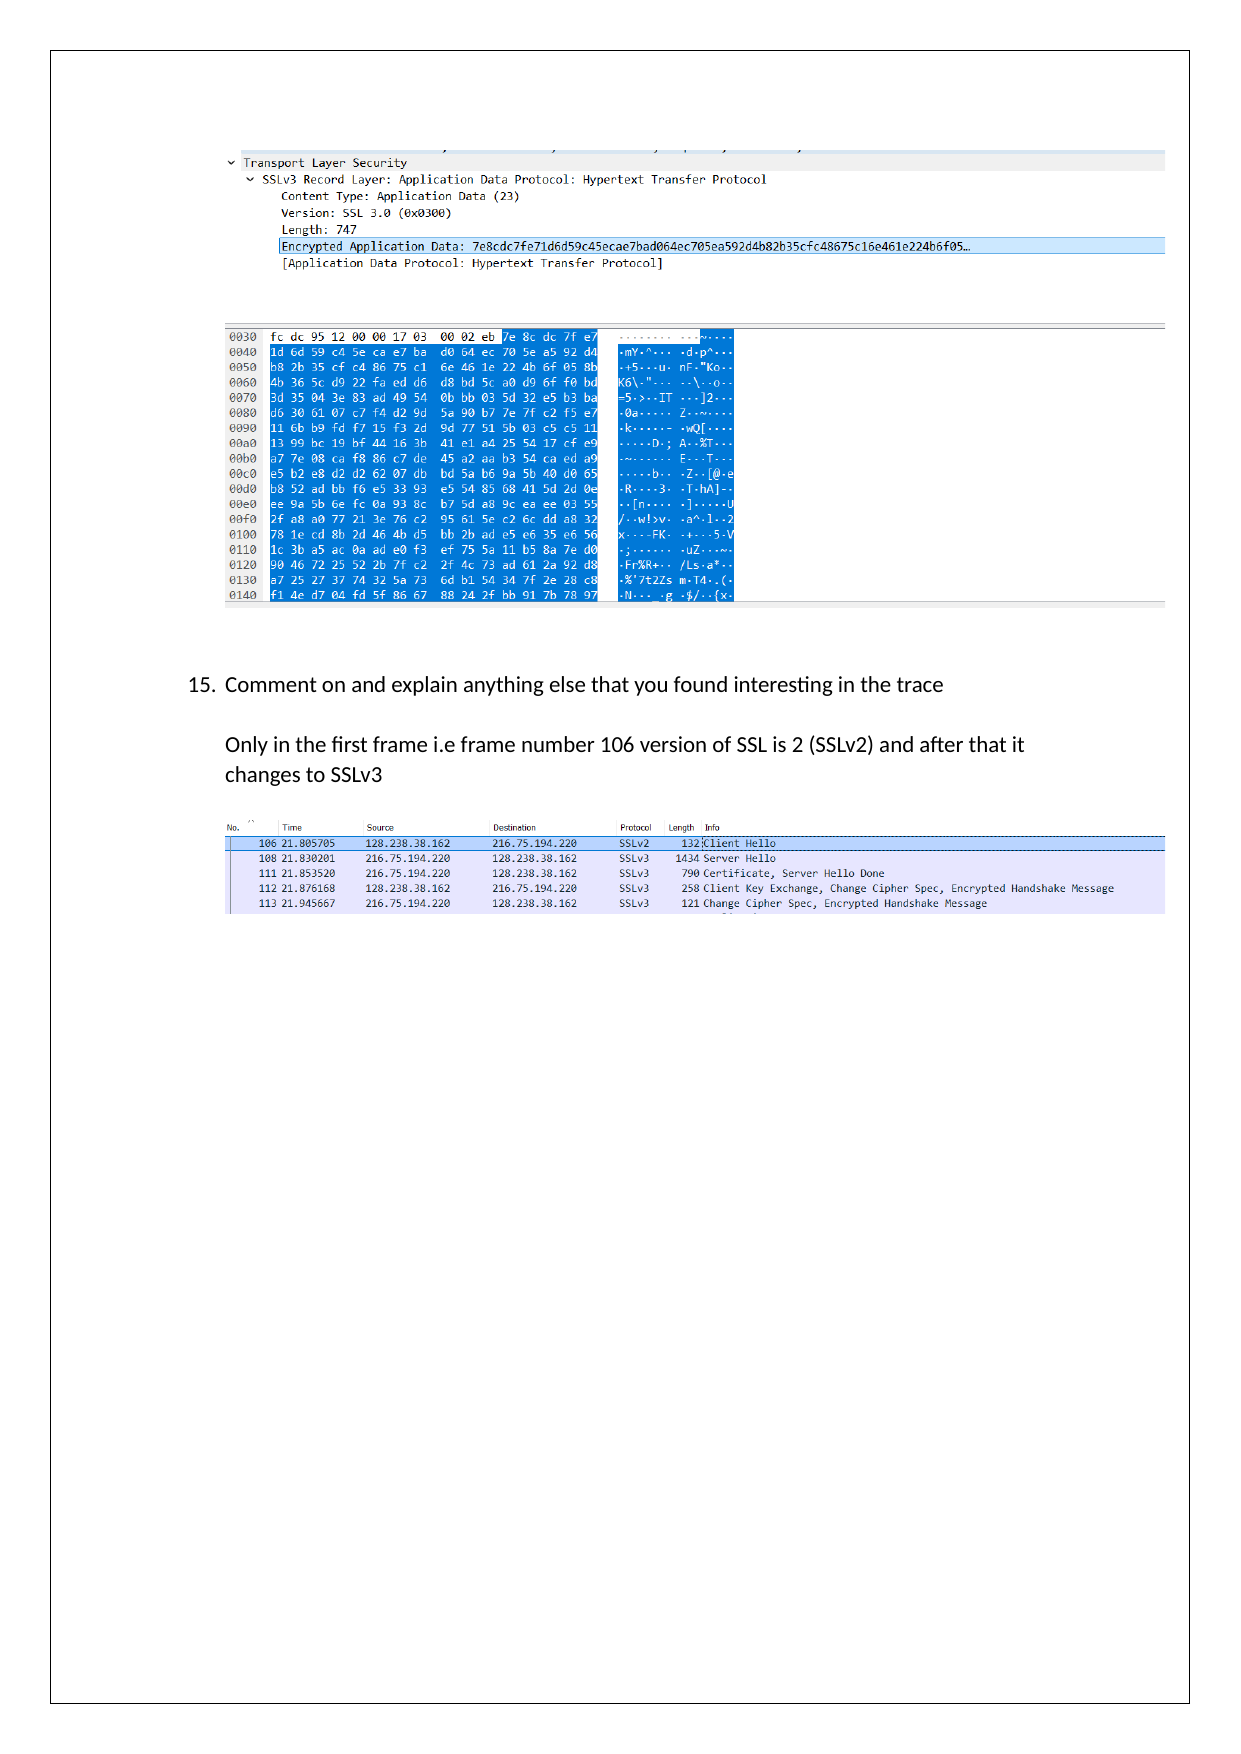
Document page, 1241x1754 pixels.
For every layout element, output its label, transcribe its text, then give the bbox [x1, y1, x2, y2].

list Comment on and explain anything else that you found interesting in the trace [187, 670, 1090, 698]
list Only in the first frame i.e frame number 106 version of SSL is 2 (SSLv2) and after that it changes to SSLv3 [225, 730, 1090, 788]
picture [225, 820, 1166, 914]
picture [225, 150, 1166, 608]
